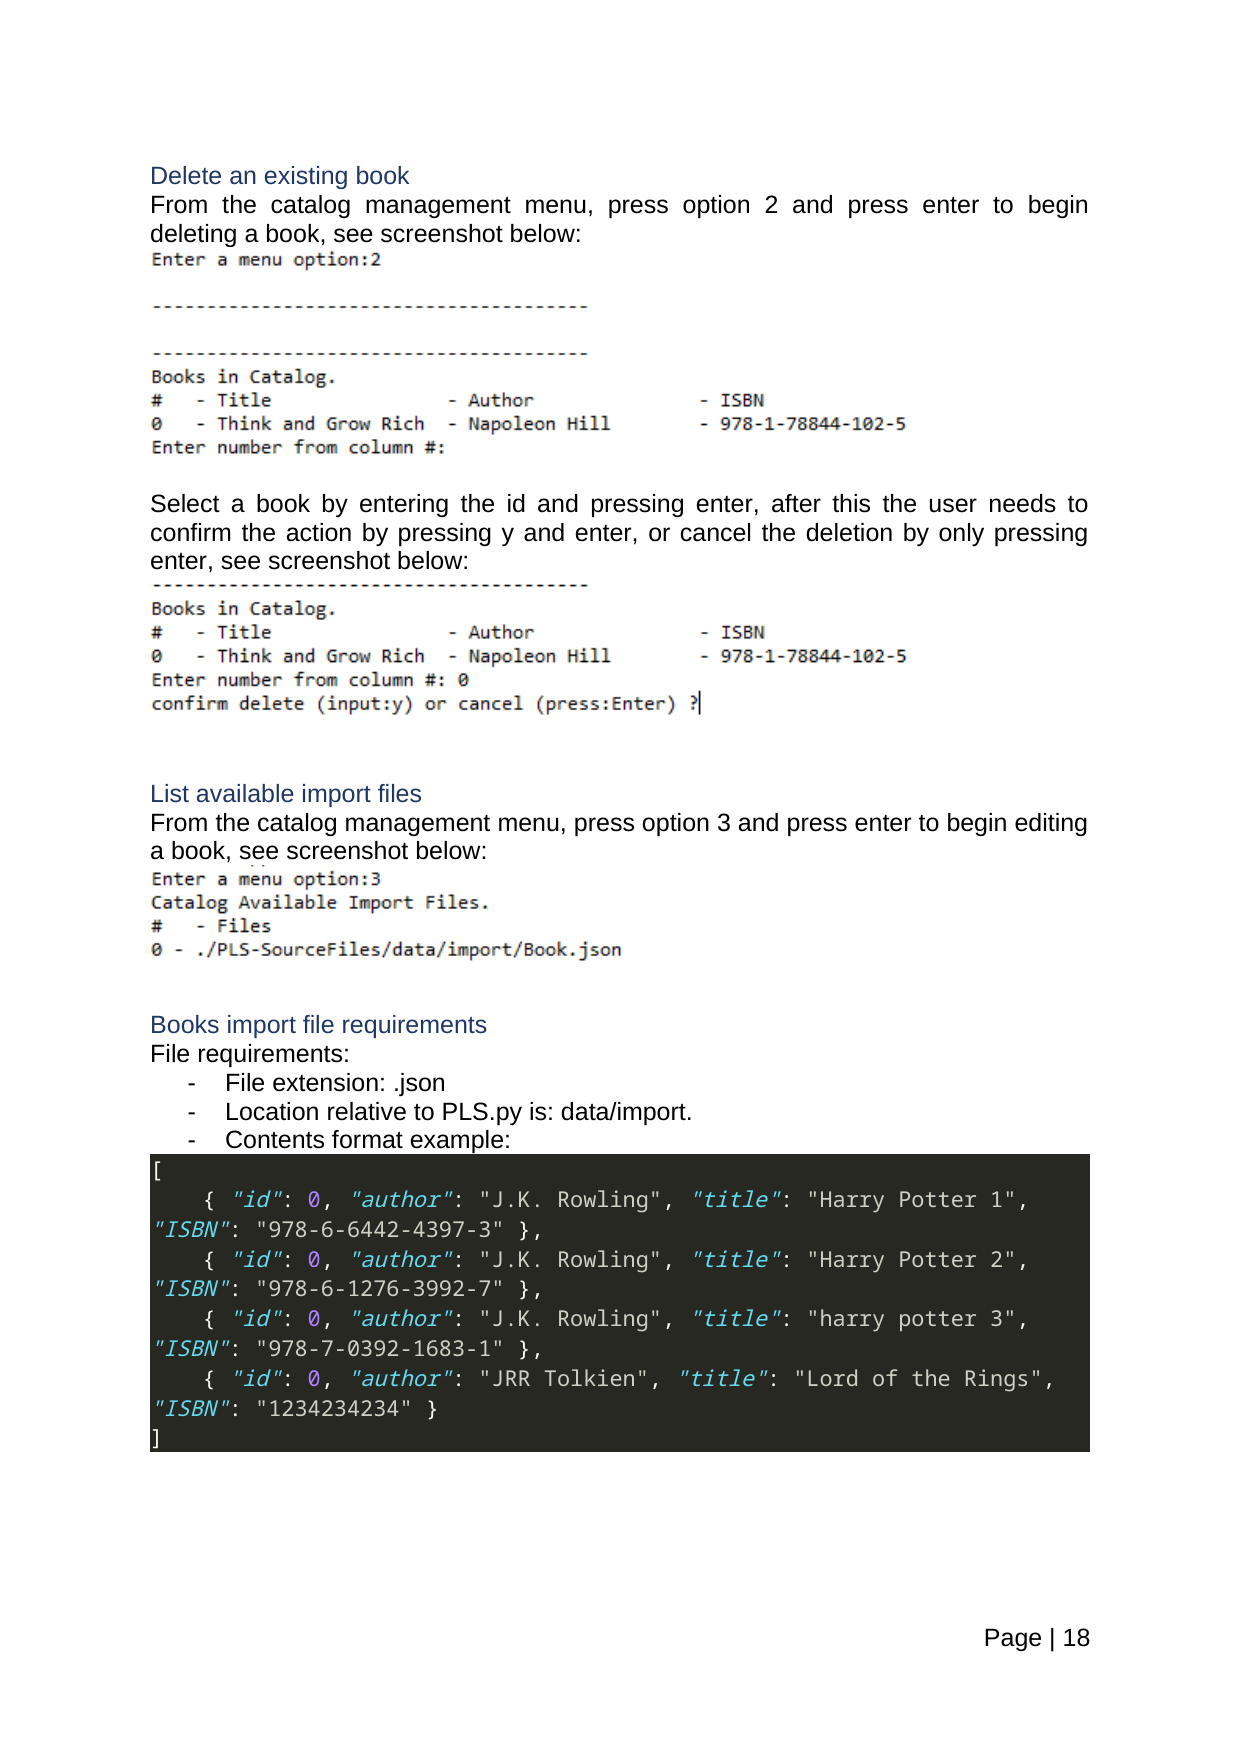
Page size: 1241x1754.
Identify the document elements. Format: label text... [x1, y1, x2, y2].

subtitle List available import files [150, 779, 1090, 808]
text ] [150, 1422, 1090, 1452]
text From the catalog management menu, press option 3 and press enter to begin editing a book, see screenshot below: [150, 808, 1090, 865]
list Contents format example: [187, 1126, 1090, 1154]
picture [150, 865, 666, 978]
text { "id": 0, "author": "JRR Tolkien", "title": "Lord of the Rings", "ISBN": "1234234234" } [150, 1363, 1090, 1422]
text Select a book by entering the id and pressing enter, after this the user needs to confirm the action by pressing y and enter, or cancel the deletion by only pressing enter, see screenshot below: [150, 489, 1090, 575]
list File extension: .json [187, 1068, 1090, 1097]
subtitle Delete an existing book [150, 161, 1090, 190]
text { "id": 0, "author": "J.K. Rowling", "title": "Harry Potter 2", "ISBN": "978-6-1276-3992-7" }, [150, 1244, 1090, 1303]
text File requirements: [150, 1039, 1090, 1068]
list Location relative to PLS.py is: data/import. [187, 1097, 1090, 1126]
picture [150, 575, 940, 718]
text [ [150, 1154, 1090, 1184]
subtitle Books import file requirements [150, 1011, 1090, 1039]
text { "id": 0, "author": "J.K. Rowling", "title": "harry potter 3", "ISBN": "978-7-0392-1683-1" }, [150, 1303, 1090, 1363]
text From the catalog management menu, press option 2 and press enter to begin deleting a book, see screenshot below: [150, 190, 1090, 247]
picture [150, 247, 980, 460]
text { "id": 0, "author": "J.K. Rowling", "title": "Harry Potter 1", "ISBN": "978-6-6442-4397-3" }, [150, 1184, 1090, 1244]
